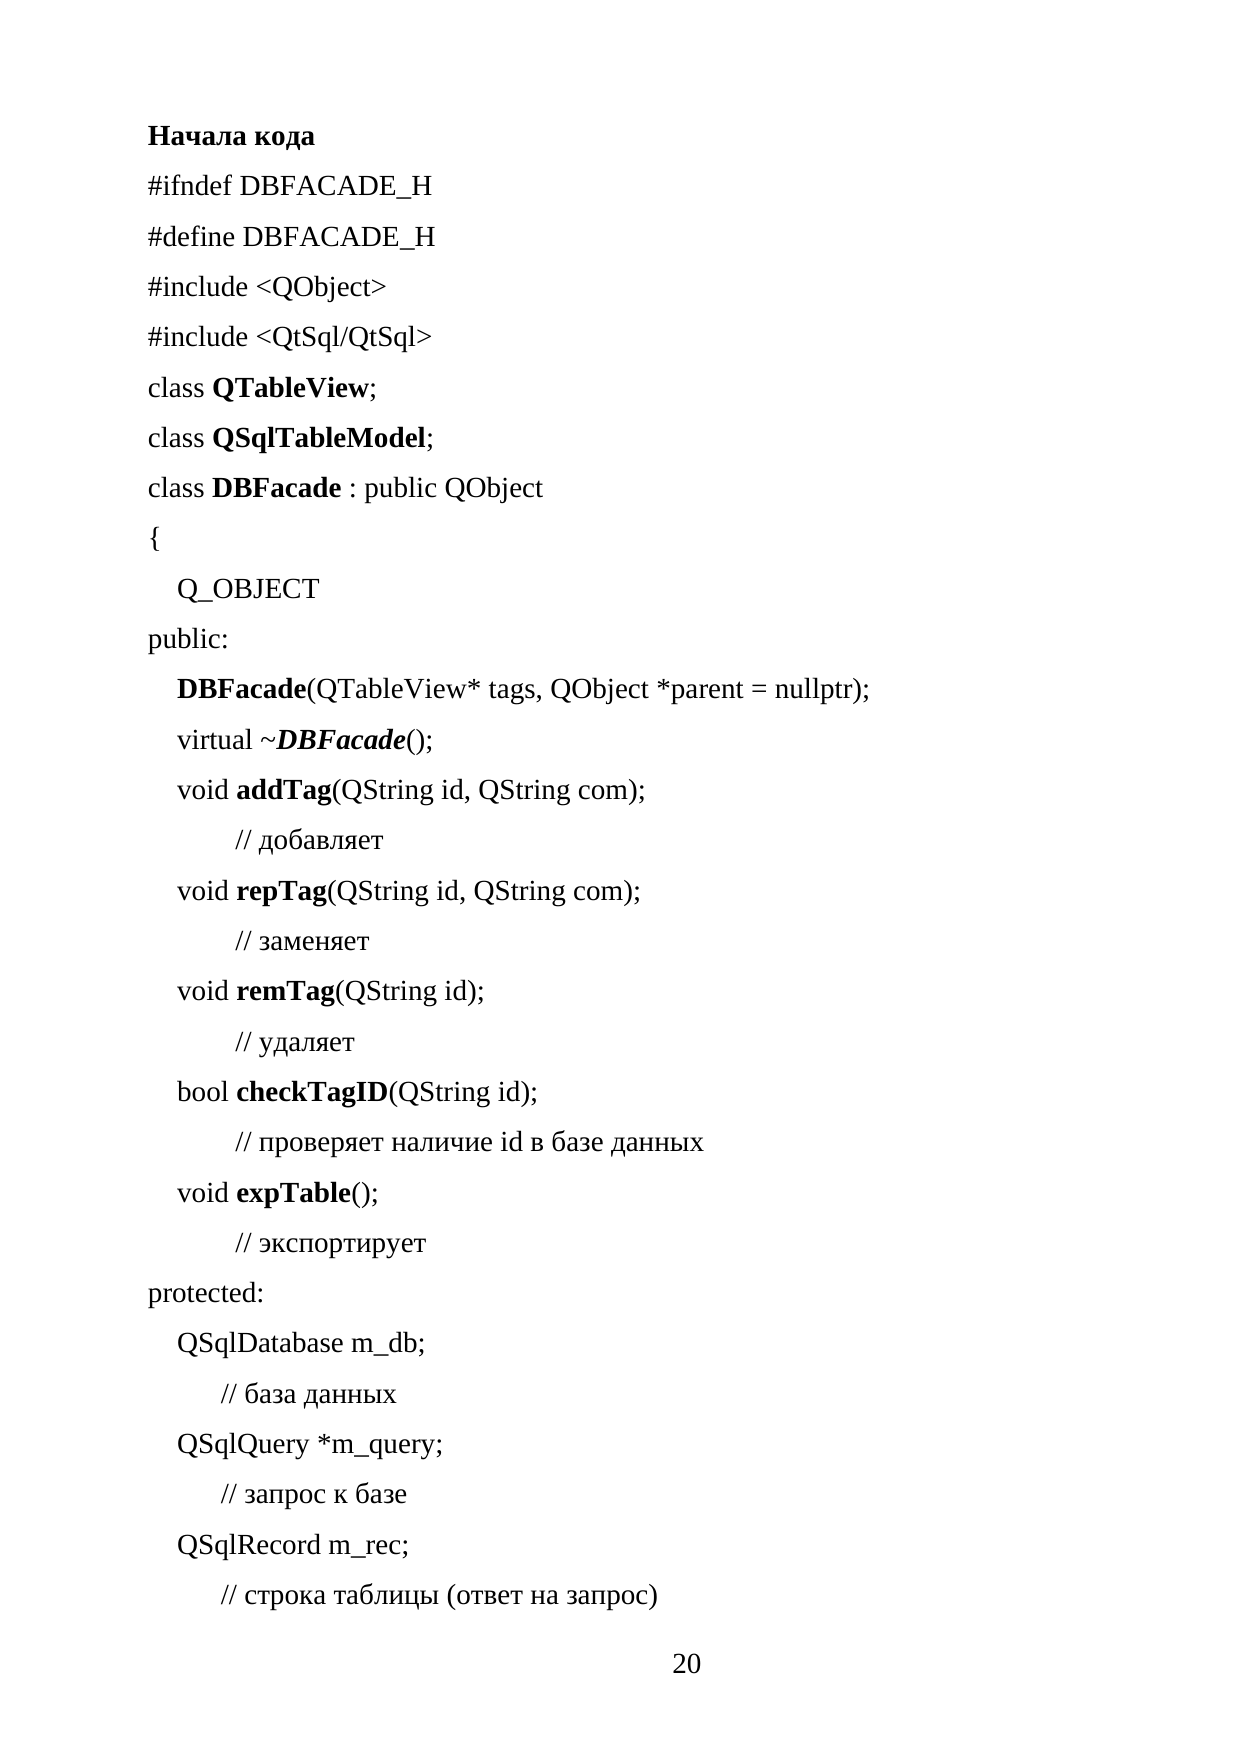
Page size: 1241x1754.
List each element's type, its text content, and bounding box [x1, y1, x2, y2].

text #include <QtSql/QtSql> [148, 319, 1152, 353]
text QSqlQuery *m_query; [148, 1426, 1152, 1460]
text { [148, 521, 1152, 554]
text class QSqlTableModel; [148, 420, 1152, 453]
text // запрос к базе [148, 1477, 1152, 1510]
text // удаляет [148, 1024, 1152, 1057]
text bool checkTagID(QString id); [148, 1074, 1152, 1108]
text DBFacade(QTableView* tags, QObject *parent = nullptr); [148, 672, 1152, 705]
text // заменяет [148, 923, 1152, 957]
text // база данных [148, 1376, 1152, 1409]
text QSqlDatabase m_db; [148, 1326, 1152, 1359]
text void expTable(); [148, 1175, 1152, 1208]
text // проверяет наличие id в базе данных [148, 1124, 1152, 1158]
text #define DBFACADE_H [148, 219, 1152, 252]
text // экспортирует [148, 1225, 1152, 1258]
text void repTag(QString id, QString com); [148, 873, 1152, 906]
text QSqlRecord m_rec; [148, 1527, 1152, 1560]
text protected: [148, 1275, 1152, 1309]
text class DBFacade : public QObject [148, 470, 1152, 504]
text Начала кода [148, 118, 1152, 152]
text // добавляет [148, 822, 1152, 856]
text #include <QObject> [148, 269, 1152, 303]
text // строка таблицы (ответ на запрос) [148, 1577, 1152, 1611]
text void addTag(QString id, QString com); [148, 772, 1152, 806]
text void remTag(QString id); [148, 973, 1152, 1007]
text virtual ~DBFacade(); [148, 722, 1152, 755]
text #ifndef DBFACADE_H [148, 168, 1152, 202]
text class QTableView; [148, 370, 1152, 403]
text Q_OBJECT [148, 571, 1152, 604]
text public: [148, 621, 1152, 655]
